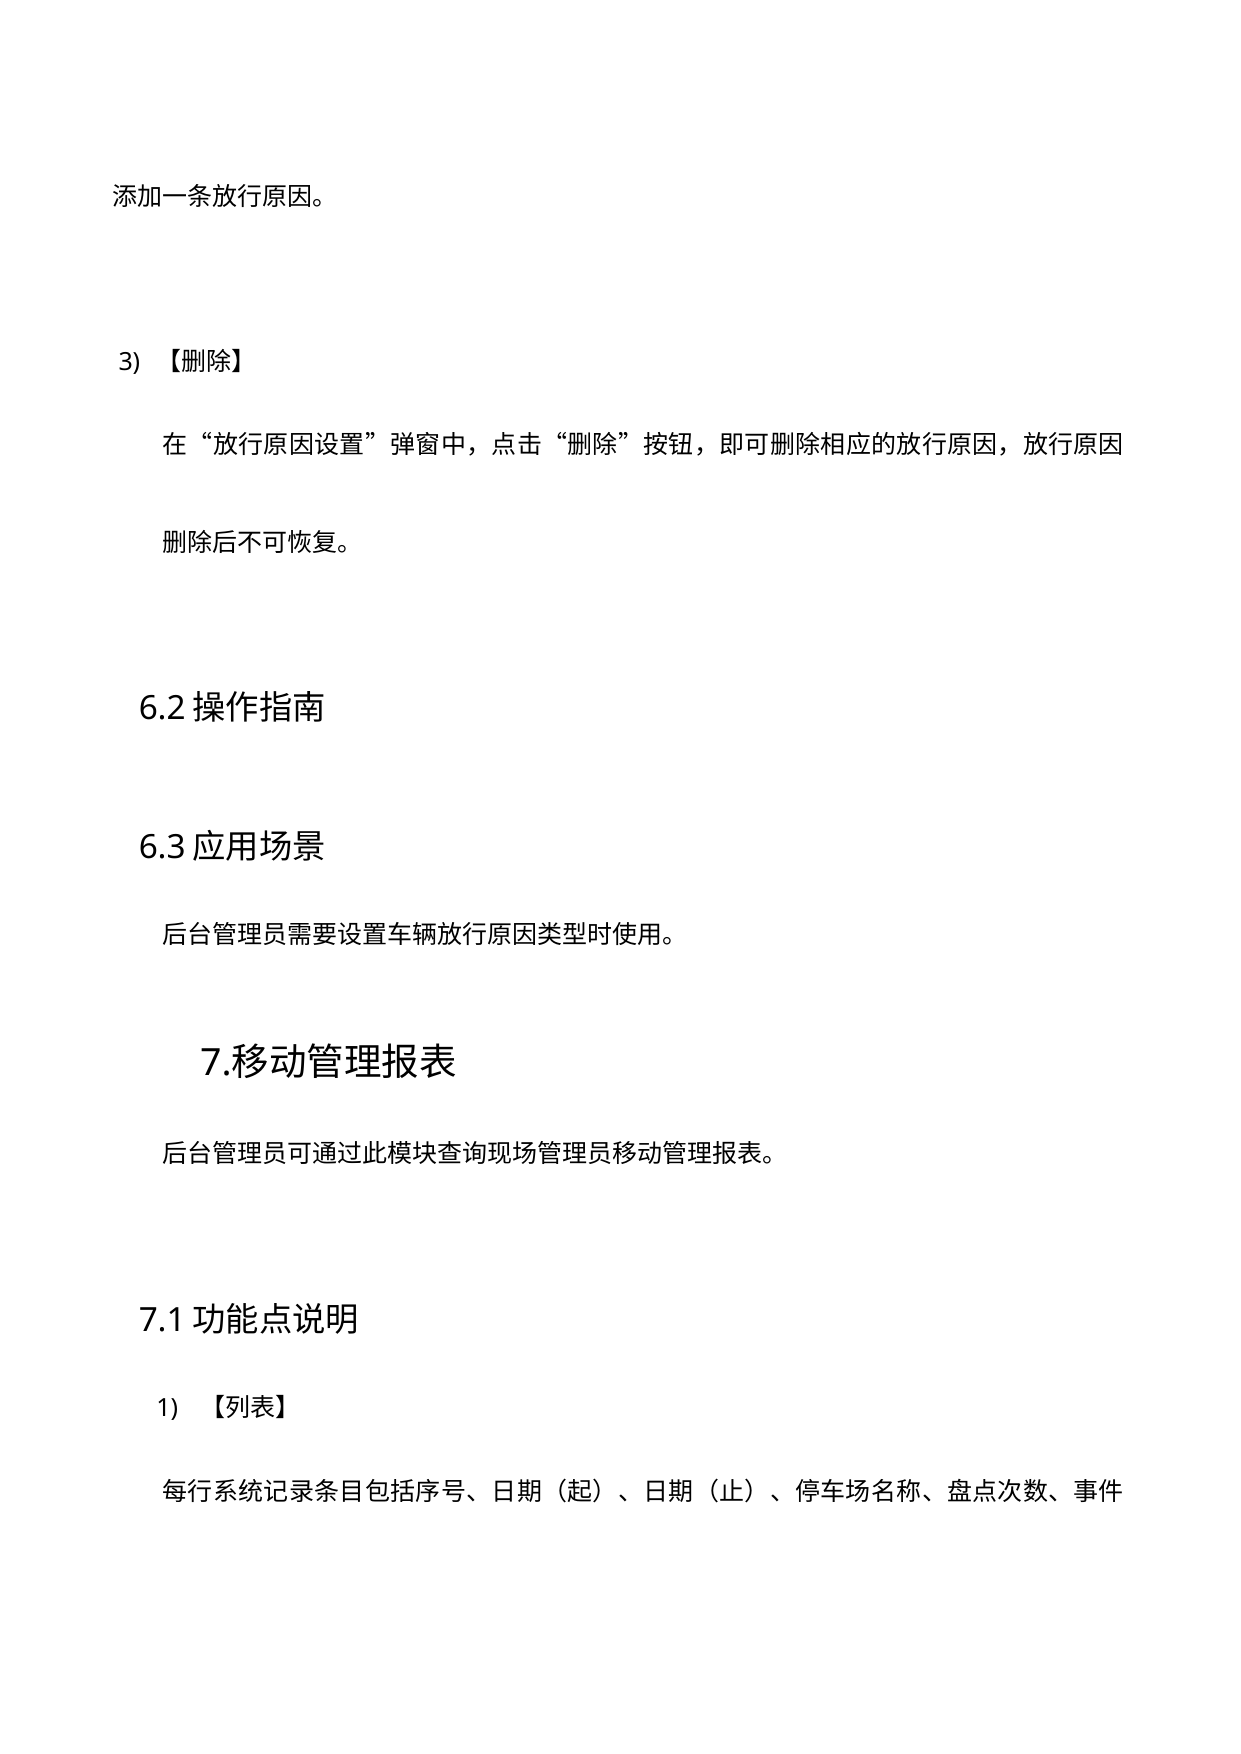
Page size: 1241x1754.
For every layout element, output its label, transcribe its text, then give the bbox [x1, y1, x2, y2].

list 移动管理报表 [156, 1027, 1128, 1092]
list 【删除】 [112, 327, 1128, 392]
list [112, 162, 1128, 227]
list 后台管理员需要设置车辆放行原因类型时使用。 [112, 901, 1128, 966]
list 6.3应用场景 [112, 811, 1128, 876]
list 7.1功能点说明 [112, 1284, 1128, 1349]
list 后台管理员可通过此模块查询现场管理员移动管理报表。 [112, 1119, 1128, 1184]
list 在“放行原因设置”弹窗中，点击“删除”按钮，即可删除相应的放行原因，放行原因删除后不可恢复。 [162, 410, 1128, 573]
list 6.2操作指南 [112, 673, 1128, 738]
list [112, 1457, 1128, 1522]
list 【列表】 [156, 1373, 1128, 1438]
